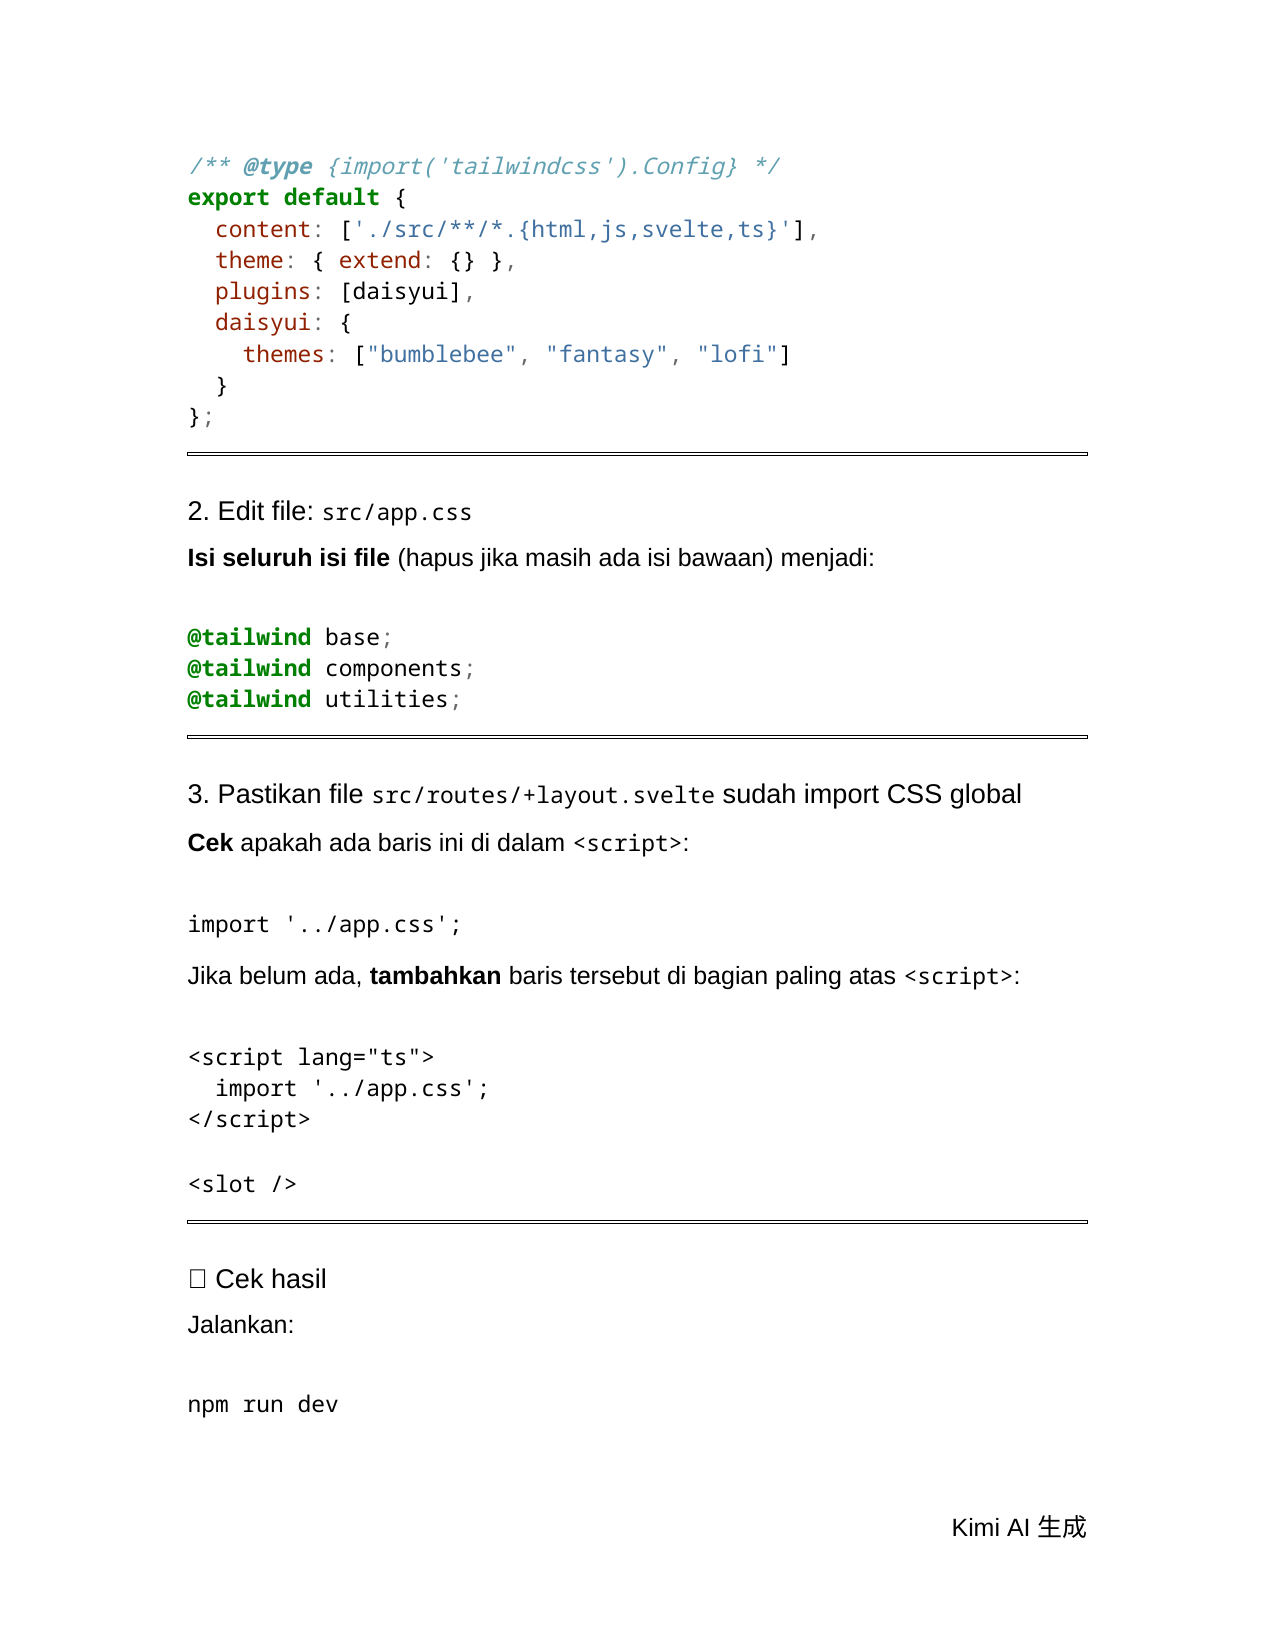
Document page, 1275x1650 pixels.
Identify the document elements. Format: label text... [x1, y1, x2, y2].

text import '../app.css'; [187, 873, 1087, 939]
text <script lang="ts"> import '../app.css'; </script> <slot /> [187, 1006, 1087, 1199]
subtitle 3. Pastikan file src/routes/+layout.svelte sudah import CSS global [187, 778, 1087, 811]
text Jika belum ada, tambahkan baris tersebut di bagian paling atas <script>: [187, 959, 1087, 991]
text Isi seluruh isi file (hapus jika masih ada isi bawaan) menjadi: [187, 543, 1087, 572]
text Cek apakah ada baris ini di dalam <script>: [187, 827, 1087, 858]
subtitle 2. Edit file: src/app.css [187, 495, 1087, 527]
text Jalankan: [187, 1310, 1087, 1339]
text npm run dev [187, 1353, 1087, 1419]
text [187, 150, 1087, 431]
text @tailwind base; @tailwind components; @tailwind utilities; [187, 587, 1087, 714]
subtitle ✅ Cek hasil [187, 1263, 1087, 1295]
